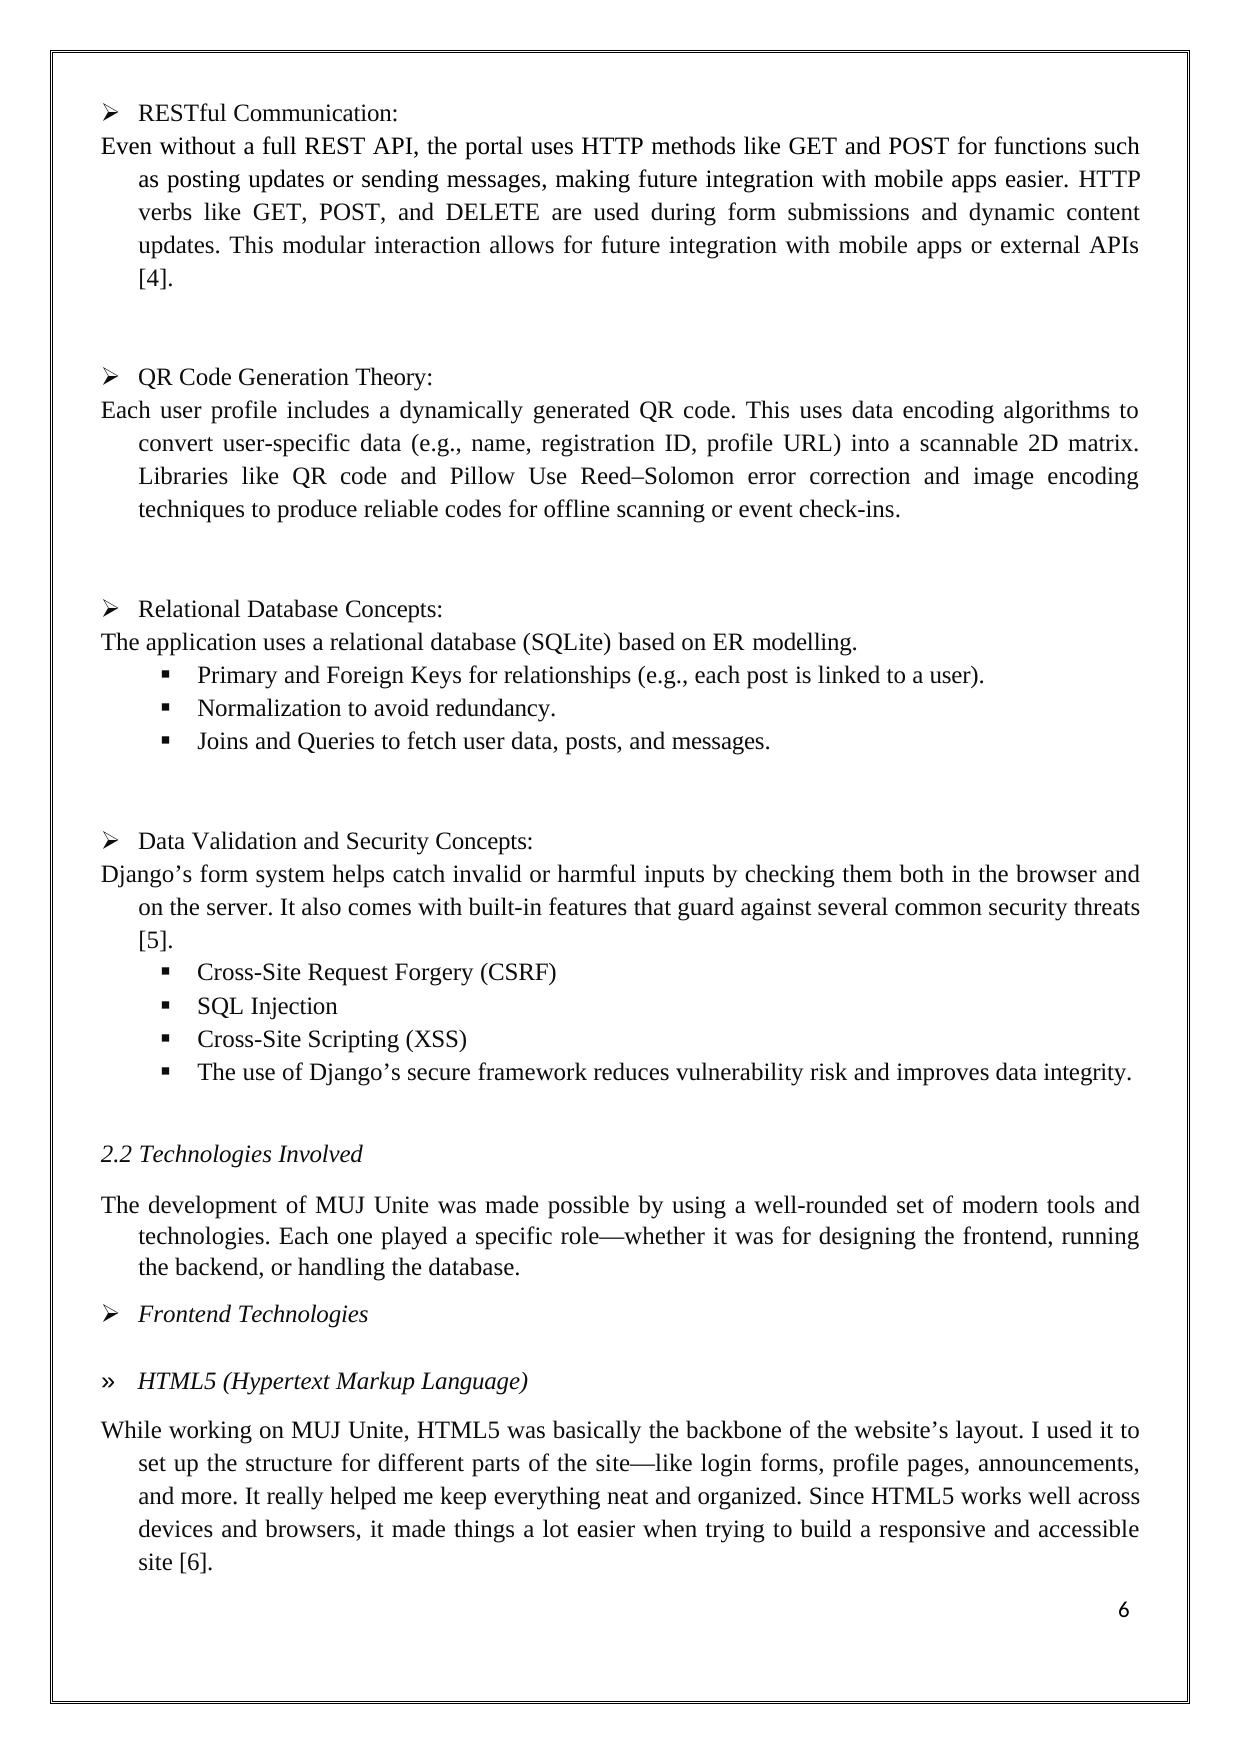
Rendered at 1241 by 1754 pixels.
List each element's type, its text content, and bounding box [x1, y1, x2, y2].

text The development of MUJ Unite was made possible by using a well-rounded set of modern tools and technologies. Each one played a specific role—whether it was for designing the frontend, running the backend, or handling the database. [101, 1190, 1140, 1281]
list Primary and Foreign Keys for relationships (e.g., each post is linked to a user). [159, 660, 1152, 689]
text The application uses a relational database (SQLite) based on ER modelling. [101, 627, 1152, 656]
list RESTful Communication: [101, 98, 1152, 126]
text » HTML5 (Hypertext Markup Language) [101, 1366, 1152, 1397]
list Cross-Site Scripting (XSS) [159, 1024, 1152, 1053]
list Frontend Technologies [101, 1299, 1152, 1328]
text Django’s form system helps catch invalid or harmful inputs by checking them both in the browser and on the server. It also comes with built-in features that guard against several common security threats [5]. [101, 859, 1141, 953]
text While working on MUJ Unite, HTML5 was basically the backbone of the website’s layout. I used it to set up the structure for different parts of the site—like login forms, profile pages, announcements, and more. It really helped me keep everything neat and organized. Since HTML5 works well across devices and browsers, it made things a lot easier when trying to build a responsive and accessible site [6]. [101, 1415, 1140, 1576]
list Technologies Involved [101, 1139, 1152, 1168]
text Even without a full REST API, the portal uses HTTP methods like GET and POST for functions such as posting updates or sending messages, making future integration with mobile apps easier. HTTP verbs like GET, POST, and DELETE are used during form submissions and dynamic content updates. This modular interaction allows for future integration with mobile apps or external APIs [4]. [101, 131, 1141, 292]
text Each user profile includes a dynamically generated QR code. This uses data encoding algorithms to convert user-specific data (e.g., name, registration ID, profile URL) into a scannable 2D matrix. Libraries like QR code and Pillow Use Reed–Solomon error correction and image encoding techniques to produce reliable codes for offline scanning or event check-ins. [101, 395, 1140, 523]
list SQL Injection [159, 991, 1152, 1020]
list Normalization to avoid redundancy. [159, 693, 1152, 722]
list QR Code Generation Theory: [101, 362, 1152, 391]
list Data Validation and Security Concepts: [101, 826, 1152, 854]
list The use of Django’s secure framework reduces vulnerability risk and improves data integrity. [159, 1057, 1152, 1086]
list Cross-Site Request Forgery (CSRF) [159, 958, 1152, 986]
list Joins and Queries to fetch user data, posts, and messages. [159, 726, 1152, 755]
list Relational Database Concepts: [101, 594, 1152, 623]
